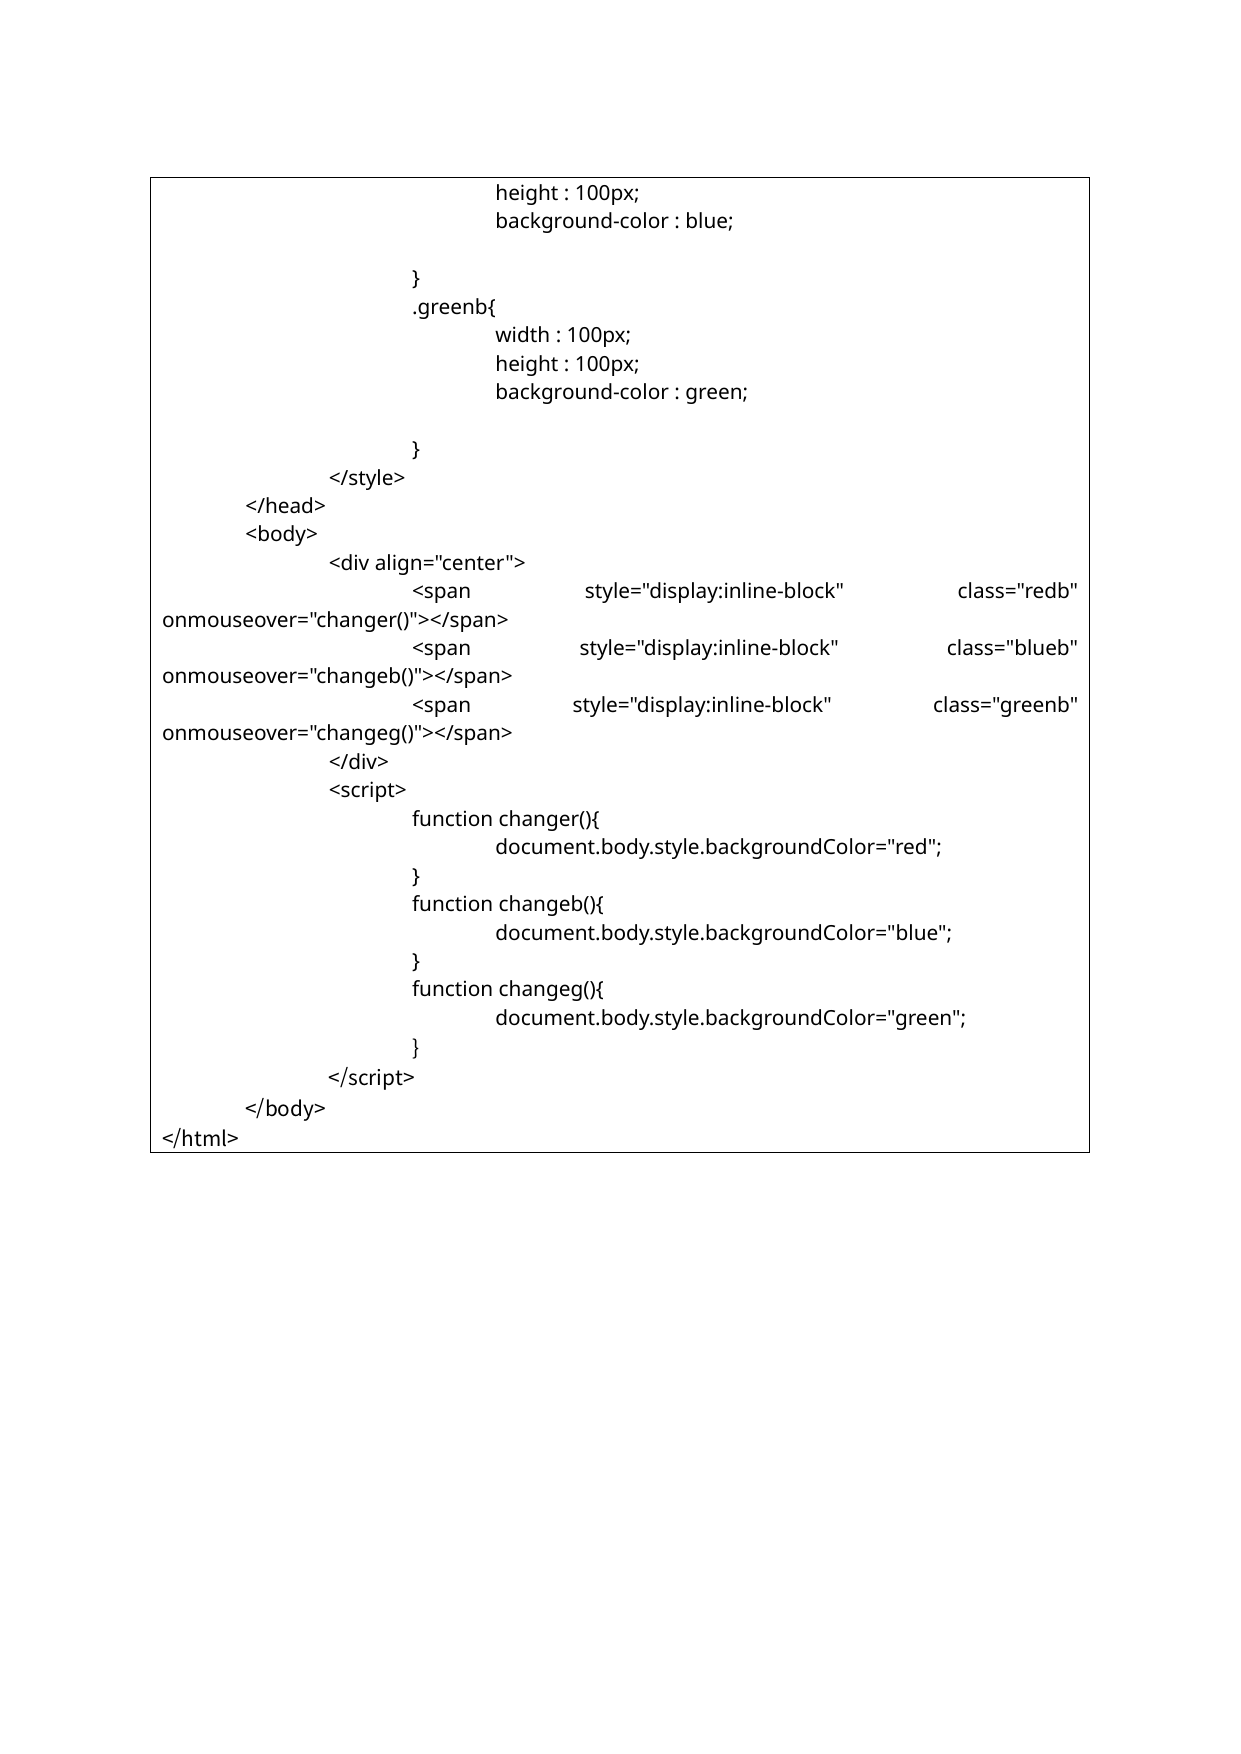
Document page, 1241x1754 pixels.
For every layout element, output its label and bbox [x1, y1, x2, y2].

table_header [151, 178, 1089, 1152]
